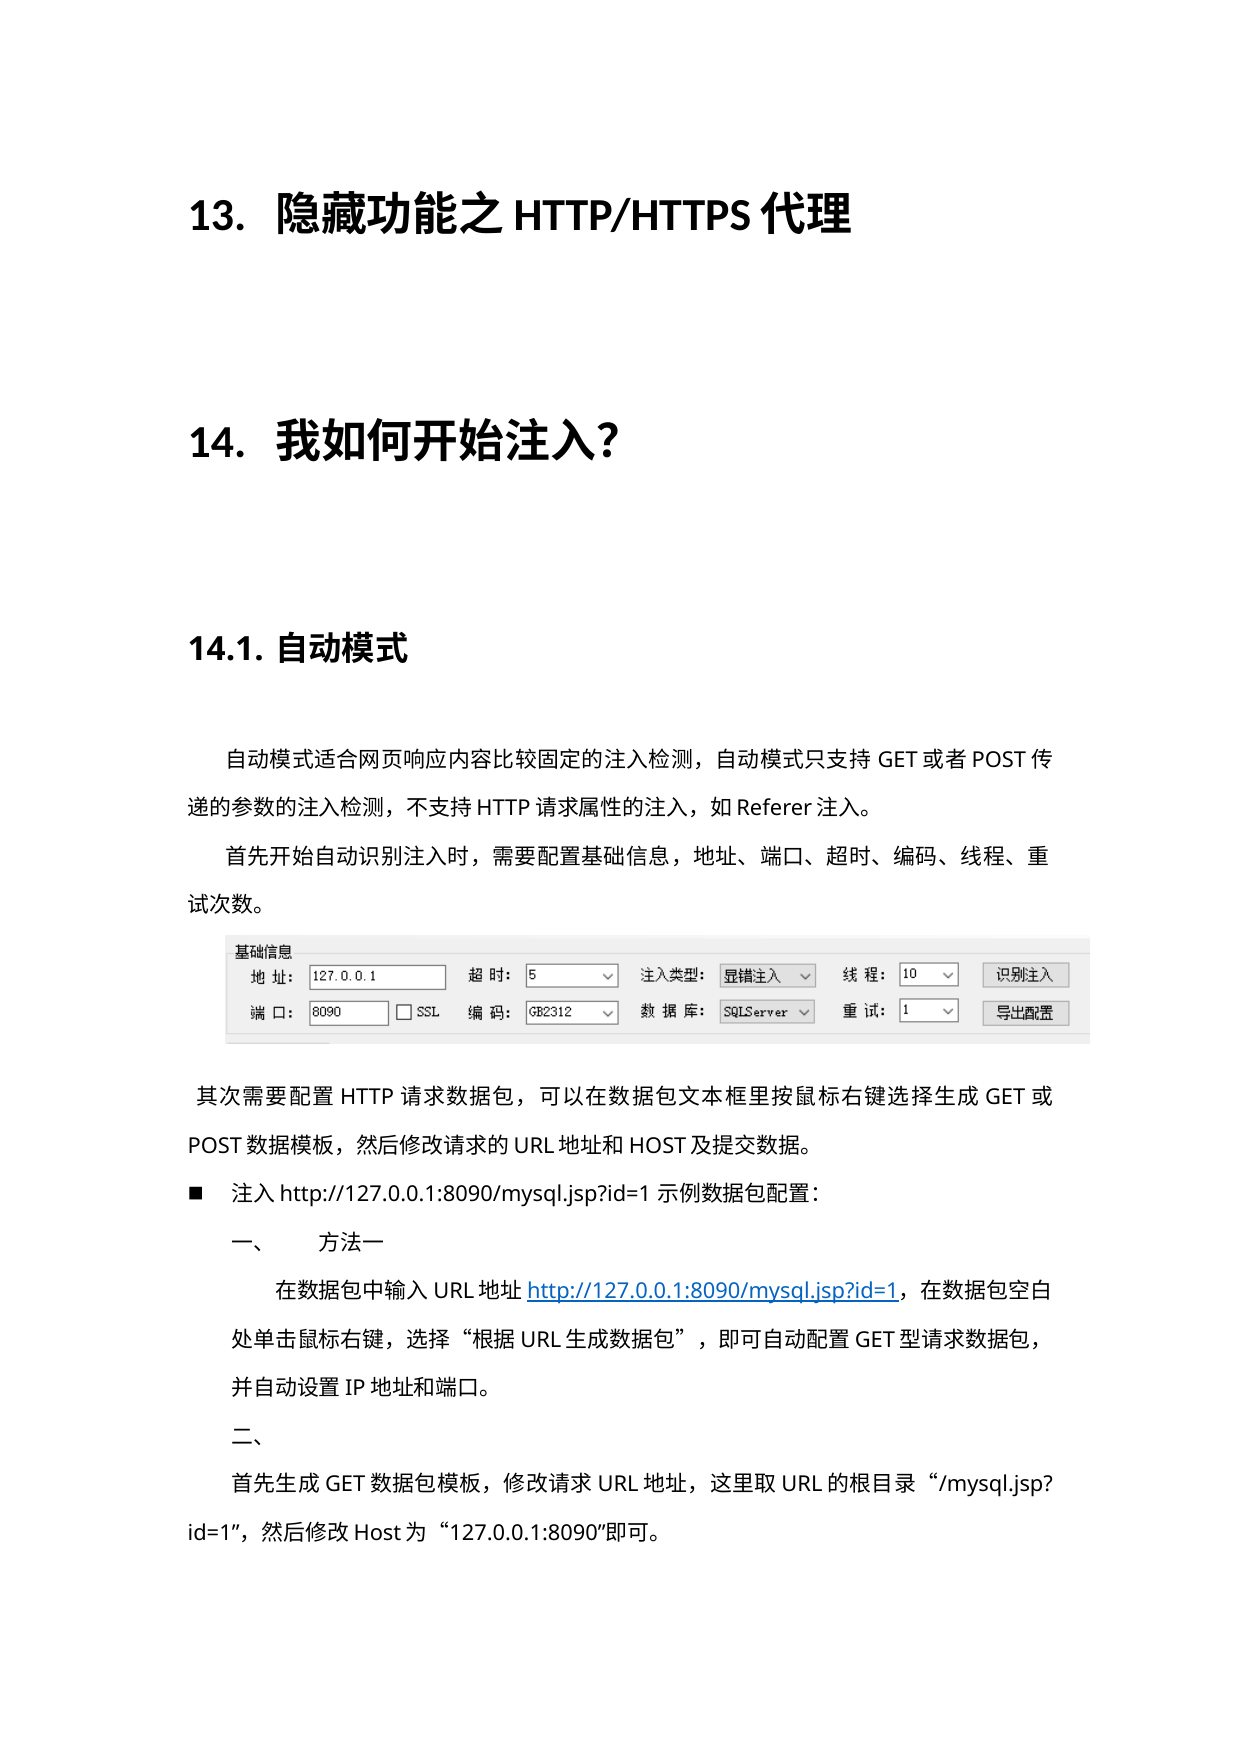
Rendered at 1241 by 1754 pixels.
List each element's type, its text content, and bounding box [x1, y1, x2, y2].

list 方法一 [231, 1224, 1053, 1257]
subtitle 自动模式 [187, 614, 1053, 679]
subtitle 隐藏功能之HTTP/HTTPS代理 [187, 162, 1053, 259]
text 首先开始自动识别注入时，需要配置基础信息，地址、端口、超时、编码、线程、重试次数。 [187, 838, 1053, 919]
text 其次需要配置HTTP请求数据包，可以在数据包文本框里按鼠标右键选择生成GET或POST数据模板，然后修改请求的URL地址和HOST及提交数据。 [187, 1079, 1053, 1160]
list 注入http://127.0.0.1:8090/mysql.jsp?id=1 示例数据包配置： [187, 1176, 1053, 1208]
text 首先生成GET数据包模板，修改请求URL地址，这里取URL的根目录“/mysql.jsp?id=1”，然后修改Host为“127.0.0.1:8090”即可。 [187, 1466, 1053, 1547]
text 自动模式适合网页响应内容比较固定的注入检测，自动模式只支持GET或者POST传递的参数的注入检测，不支持HTTP请求属性的注入，如Referer注入。 [187, 741, 1053, 822]
picture [225, 935, 1091, 1044]
subtitle 我如何开始注入？ [187, 388, 1053, 486]
text 在数据包中输入URL地址http://127.0.0.1:8090/mysql.jsp?id=1，在数据包空白处单击鼠标右键，选择“根据URL生成数据包”，即可自动配置GET型请求数据包，并自动设置IP地址和端口。 [231, 1272, 1053, 1402]
